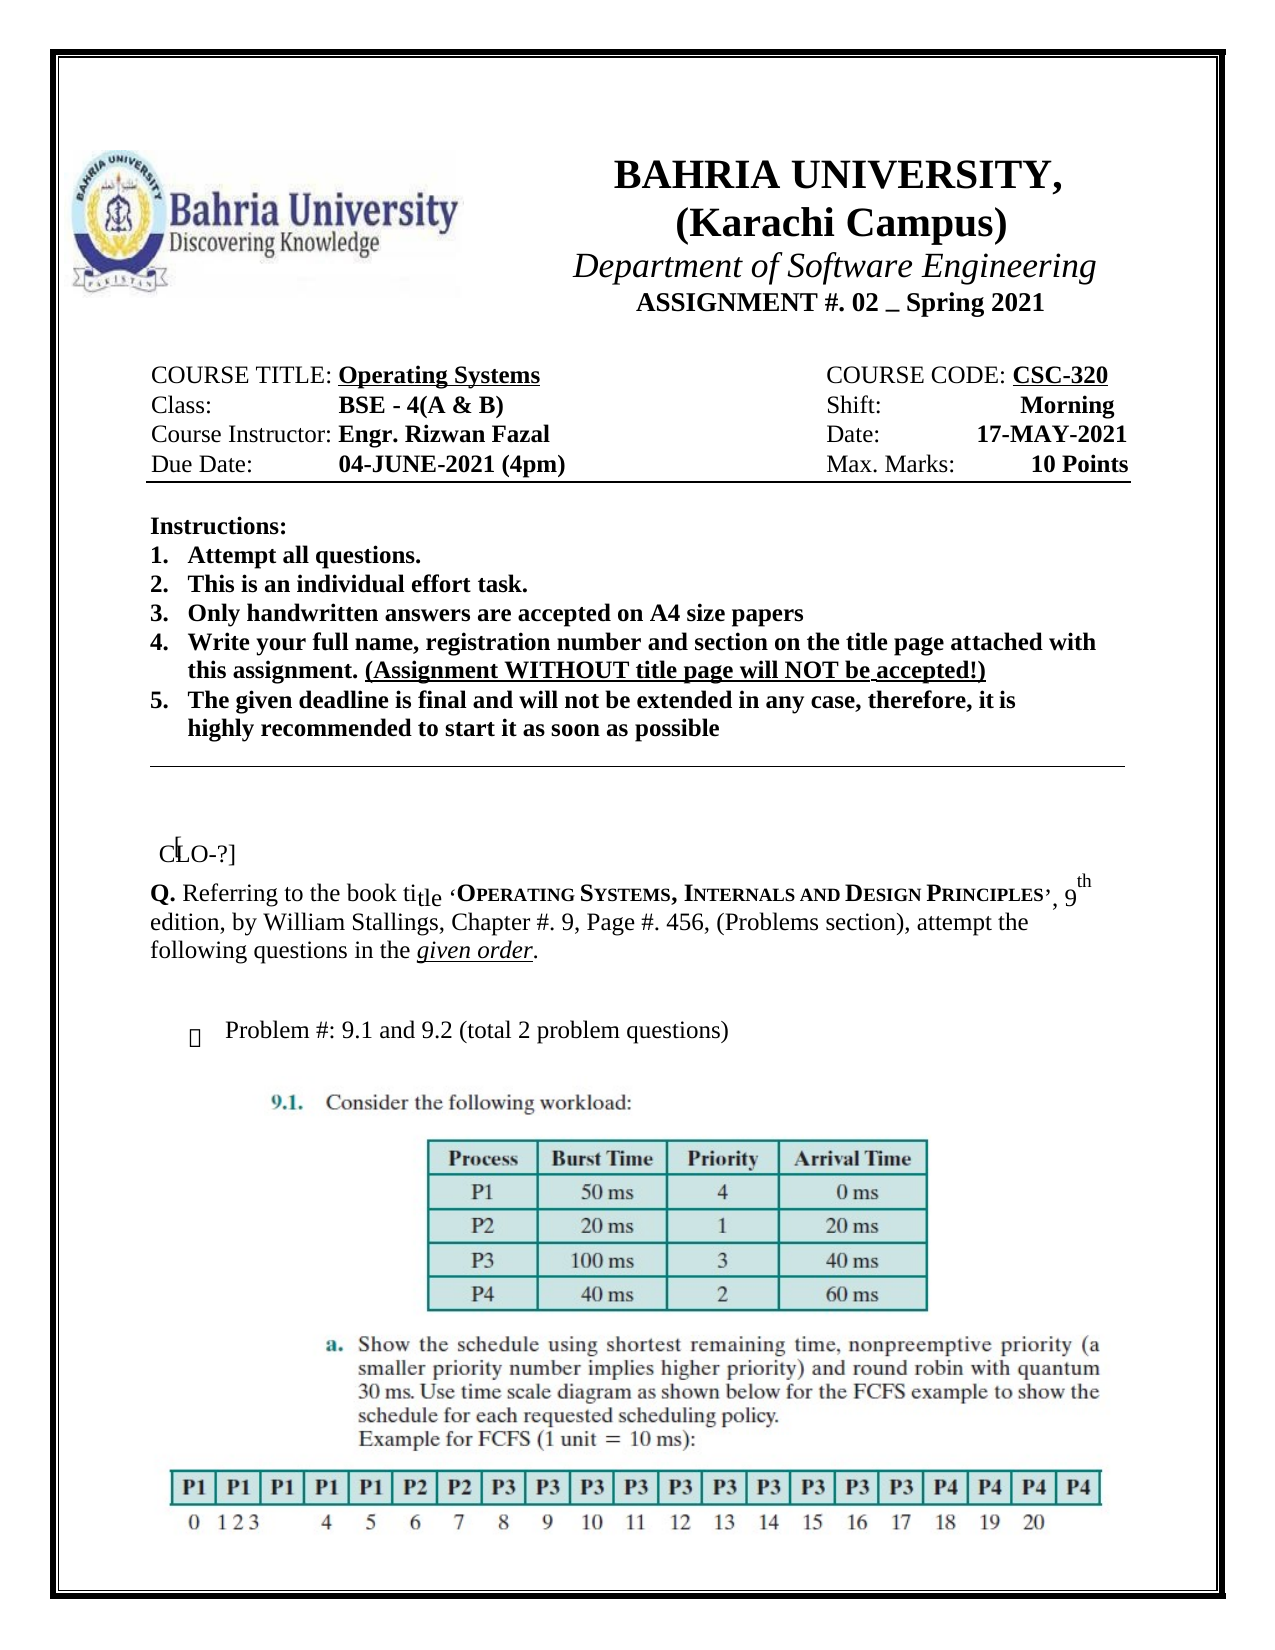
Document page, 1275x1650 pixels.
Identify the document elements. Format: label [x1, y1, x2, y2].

picture [64, 150, 464, 298]
picture [135, 1076, 1142, 1542]
